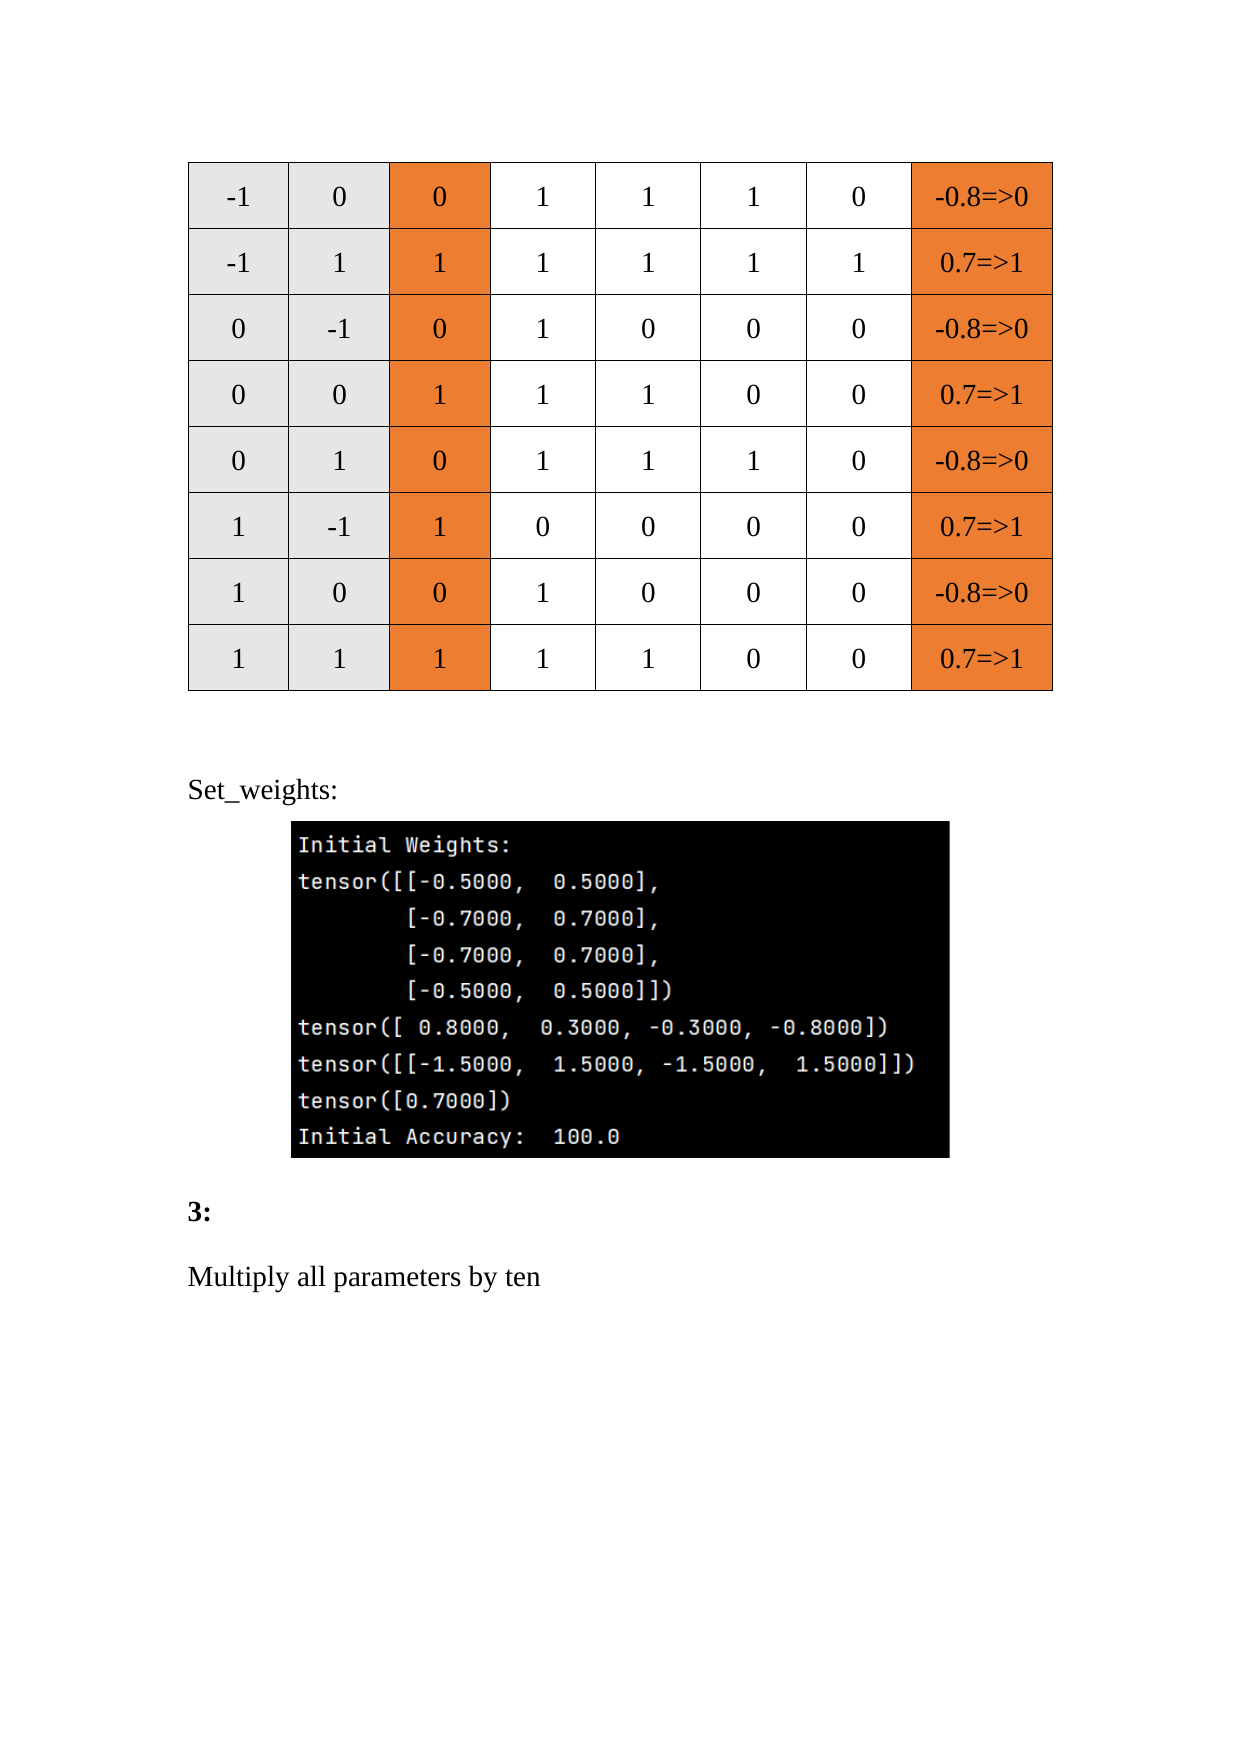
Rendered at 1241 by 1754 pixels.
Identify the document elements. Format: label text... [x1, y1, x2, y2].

table_cell 1 [596, 625, 700, 690]
table_cell 1 [701, 427, 806, 492]
table_cell 0 [701, 493, 806, 558]
table_cell 0 [807, 427, 911, 492]
table_cell 0 [807, 559, 911, 624]
table_cell 1 [491, 295, 595, 360]
table_cell 0 [289, 361, 389, 426]
table_cell 0 [289, 163, 389, 228]
table_cell 1 [596, 427, 700, 492]
table_cell 0 [289, 559, 389, 624]
table_cell 1 [491, 427, 595, 492]
table_cell 1 [596, 361, 700, 426]
table_cell 0.7=>1 [912, 493, 1052, 558]
table_cell 0 [701, 559, 806, 624]
table_cell 0 [807, 295, 911, 360]
text 3: [187, 1179, 1053, 1244]
table_cell 0 [390, 427, 490, 492]
table_cell 1 [390, 625, 490, 690]
table_cell -0.8=>0 [912, 559, 1052, 624]
table_cell 1 [390, 493, 490, 558]
table_cell -0.8=>0 [912, 163, 1052, 228]
table_cell 1 [491, 163, 595, 228]
table_cell 1 [491, 229, 595, 294]
table_cell 1 [189, 625, 288, 690]
table_cell 1 [596, 229, 700, 294]
table_cell 0.7=>1 [912, 229, 1052, 294]
table_cell 1 [596, 163, 700, 228]
picture [290, 821, 950, 1158]
text Multiply all parameters by ten [187, 1244, 1053, 1309]
table_cell 0.7=>1 [912, 625, 1052, 690]
table_cell 0 [189, 427, 288, 492]
table_cell 1 [289, 427, 389, 492]
table_cell 1 [289, 229, 389, 294]
table_cell 0 [189, 361, 288, 426]
table_cell 0 [491, 493, 595, 558]
table_cell 0 [701, 361, 806, 426]
table_cell 1 [289, 625, 389, 690]
text Set_weights: [187, 756, 1053, 821]
table_cell 1 [701, 229, 806, 294]
table_cell 1 [701, 163, 806, 228]
table_cell -0.8=>0 [912, 427, 1052, 492]
table_cell 1 [491, 361, 595, 426]
table_cell 1 [807, 229, 911, 294]
table_cell 0 [390, 295, 490, 360]
table_cell -1 [289, 493, 389, 558]
table_cell 1 [189, 559, 288, 624]
table_cell 0 [390, 163, 490, 228]
table_cell 0 [807, 493, 911, 558]
table_cell -0.8=>0 [912, 295, 1052, 360]
table_cell 0 [807, 163, 911, 228]
table_cell 1 [390, 229, 490, 294]
table_cell 1 [390, 361, 490, 426]
table_cell 0 [807, 361, 911, 426]
table_cell 0 [596, 295, 700, 360]
table_cell -1 [289, 295, 389, 360]
table_cell 1 [491, 559, 595, 624]
table_cell 0 [596, 559, 700, 624]
table_cell 0 [701, 295, 806, 360]
table_cell -1 [189, 163, 288, 228]
table_cell 1 [491, 625, 595, 690]
table_cell 0 [189, 295, 288, 360]
table_cell 0 [390, 559, 490, 624]
table_cell 0.7=>1 [912, 361, 1052, 426]
table_cell 1 [189, 493, 288, 558]
table_cell 0 [807, 625, 911, 690]
table_cell 0 [701, 625, 806, 690]
table_cell 0 [596, 493, 700, 558]
table_cell -1 [189, 229, 288, 294]
